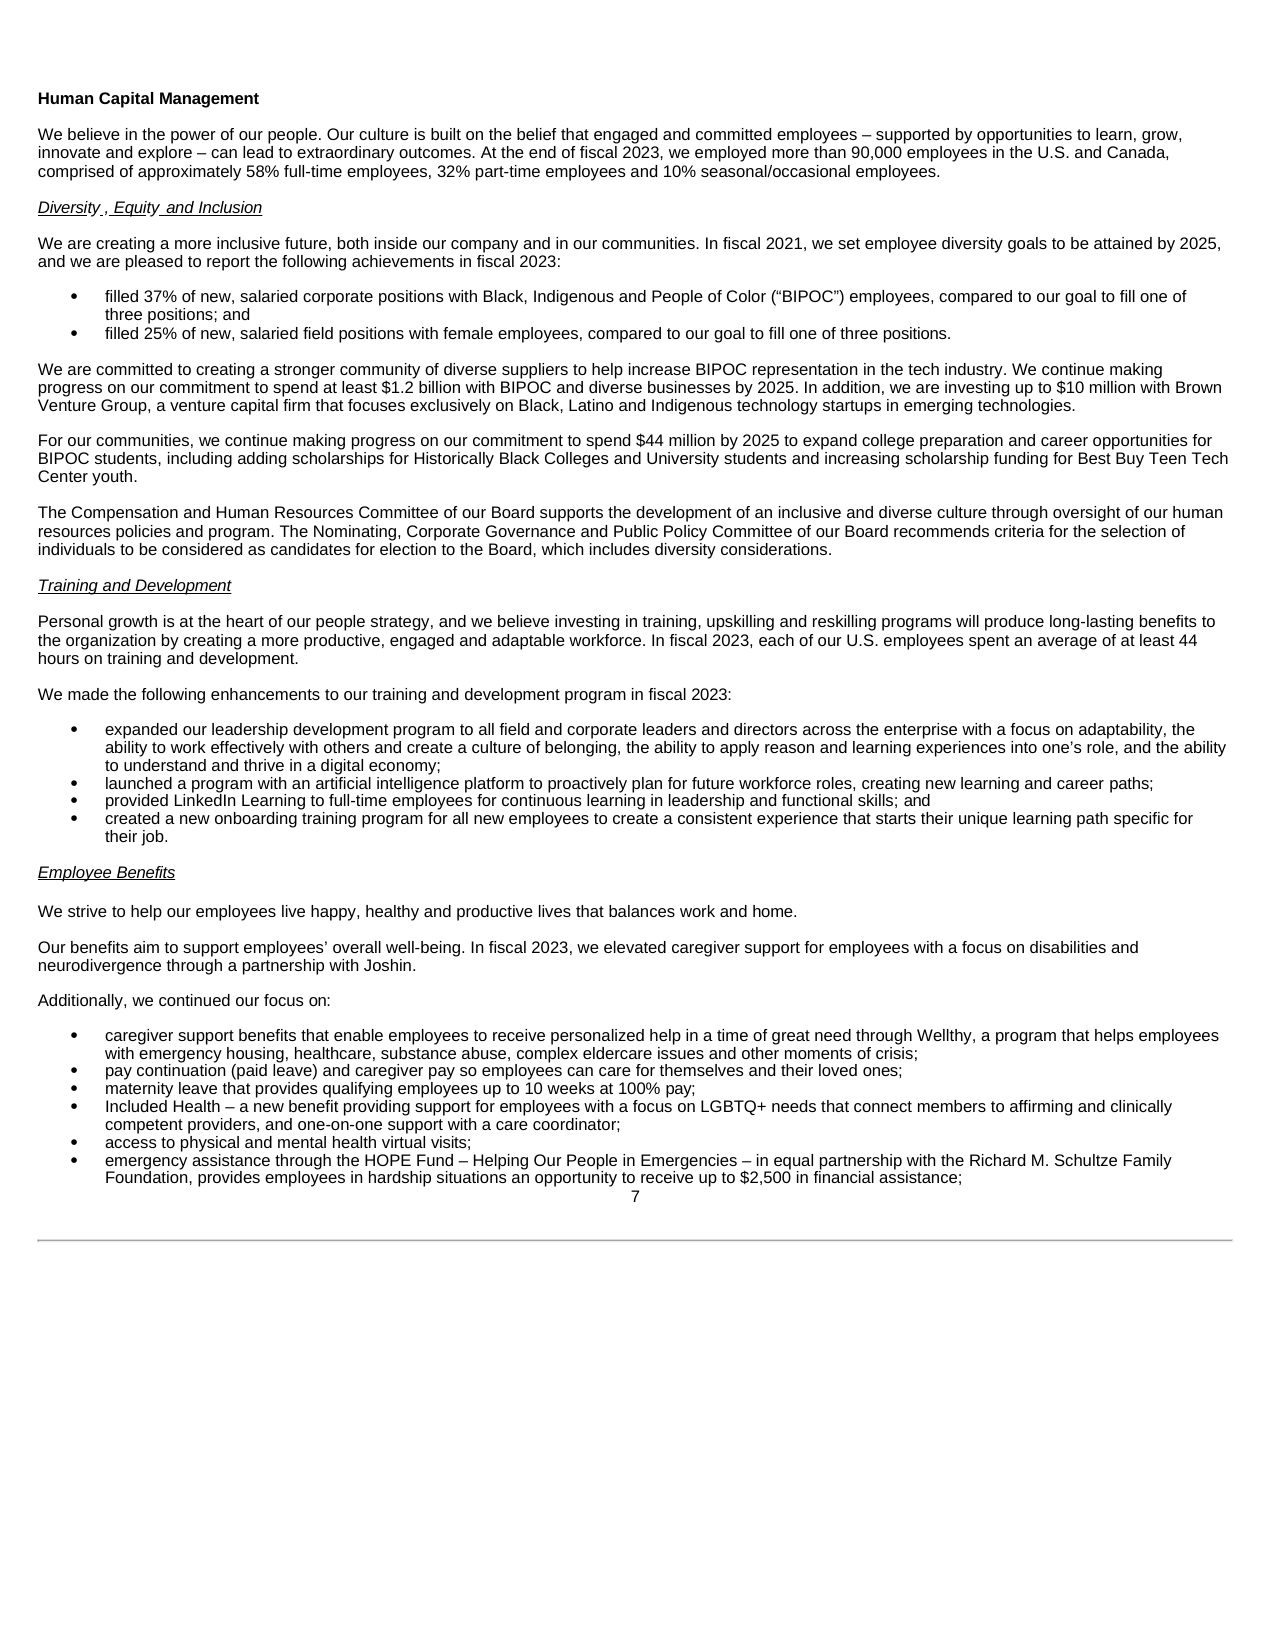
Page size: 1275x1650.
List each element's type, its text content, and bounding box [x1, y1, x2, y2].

text We are creating a more inclusive future, both inside our company and in our communities. In fiscal 2021, we set employee diversity goals to be attained by 2025, and we are pleased to report the following achievements in fiscal 2023: [38, 235, 1226, 271]
list pay continuation (paid leave) and caregiver pay so employees can care for themselves and their loved ones; [71, 1063, 1250, 1080]
text 7 [631, 1187, 1250, 1206]
list emergency assistance through the HOPE Fund – Helping Our People in Emergencies – in equal partnership with the Richard M. Schultze Family Foundation, provides employees in hardship situations an opportunity to receive up to $2,500 in financial assistance; [71, 1152, 1178, 1187]
text Training and Development [38, 576, 1250, 595]
text We are committed to creating a stronger community of diverse suppliers to help increase BIPOC representation in the tech industry. We continue making progress on our commitment to spend at least $1.2 billion with BIPOC and diverse businesses by 2025. In addition, we are investing up to $10 million with Brown Venture Group, a venture capital firm that focuses exclusively on Black, Latino and Indigenous technology startups in emerging technologies. [38, 361, 1227, 415]
list maternity leave that provides qualifying employees up to 10 weeks at 100% pay; [71, 1080, 1250, 1098]
list expanded our leadership development program to all field and corporate leaders and directors across the enterprise with a focus on adaptability, the ability to work effectively with others and create a culture of belonging, the ability to apply reason and learning experiences into one’s role, and the ability to understand and thrive in a digital economy; [71, 721, 1232, 775]
list filled 37% of new, salaried corporate positions with Black, Indigenous and People of Color (“BIPOC”) employees, compared to our goal to fill one of three positions; and [71, 288, 1192, 324]
list caregiver support benefits that enable employees to receive personalized help in a time of great need through Wellthy, a program that helps employees with emergency housing, healthcare, substance abuse, complex eldercare issues and other moments of crisis; [71, 1027, 1224, 1063]
list access to physical and mental health virtual visits; [71, 1134, 1250, 1152]
text Personal growth is at the heart of our people strategy, and we believe investing in training, upskilling and reskilling programs will produce long-lasting benefits to the organization by creating a more productive, engaged and adaptable workforce. In fiscal 2023, each of our U.S. employees spent an average of at least 44 hours on training and development. [38, 613, 1221, 668]
list Included Health – a new benefit providing support for employees with a focus on LGBTQ+ needs that connect members to affirming and clinically competent providers, and one-on-one support with a care coordinator; [71, 1098, 1178, 1134]
text The Compensation and Human Resources Committee of our Board supports the development of an inclusive and diverse culture through oversight of our human resources policies and program. The Nominating, Corporate Governance and Public Policy Committee of our Board recommends criteria for the selection of individuals to be considered as candidates for election to the Board, which includes diversity considerations. [38, 504, 1250, 559]
subtitle Human Capital Management [38, 89, 1250, 108]
text Additionally, we continued our focus on: [38, 991, 1250, 1010]
text We strive to help our employees live happy, healthy and productive lives that balances work and home. [38, 902, 1250, 921]
list filled 25% of new, salaried field positions with female employees, compared to our goal to fill one of three positions. [71, 324, 1250, 343]
text Employee Benefits [38, 862, 1250, 882]
text Diversity , Equity and Inclusion [38, 198, 1250, 217]
list launched a program with an artificial intelligence platform to proactively plan for future workforce roles, creating new learning and career paths; [71, 775, 1250, 793]
text We made the following enhancements to our training and development program in fiscal 2023: [38, 685, 1250, 704]
list created a new onboarding training program for all new employees to create a consistent experience that starts their unique learning path specific for their job. [71, 810, 1199, 846]
text Our benefits aim to support employees’ overall well-being. In fiscal 2023, we elevated caregiver support for employees with a focus on disabilities and neurodivergence through a partnership with Joshin. [38, 939, 1250, 975]
list provided LinkedIn Learning to full-time employees for continuous learning in leadership and functional skills; and [71, 793, 1250, 810]
text We believe in the power of our people. Our culture is built on the belief that engaged and committed employees – supported by opportunities to learn, grow, innovate and explore – can lead to extraordinary outcomes. At the end of fiscal 2023, we employed more than 90,000 employees in the U.S. and Canada, comprised of approximately 58% full-time employees, 32% part-time employees and 10% seasonal/occasional employees. [38, 126, 1221, 181]
text For our communities, we continue making progress on our commitment to spend $44 million by 2025 to expand college preparation and career opportunities for BIPOC students, including adding scholarships for Historically Black Colleges and University students and increasing scholarship funding for Best Buy Teen Tech Center youth. [38, 432, 1250, 486]
